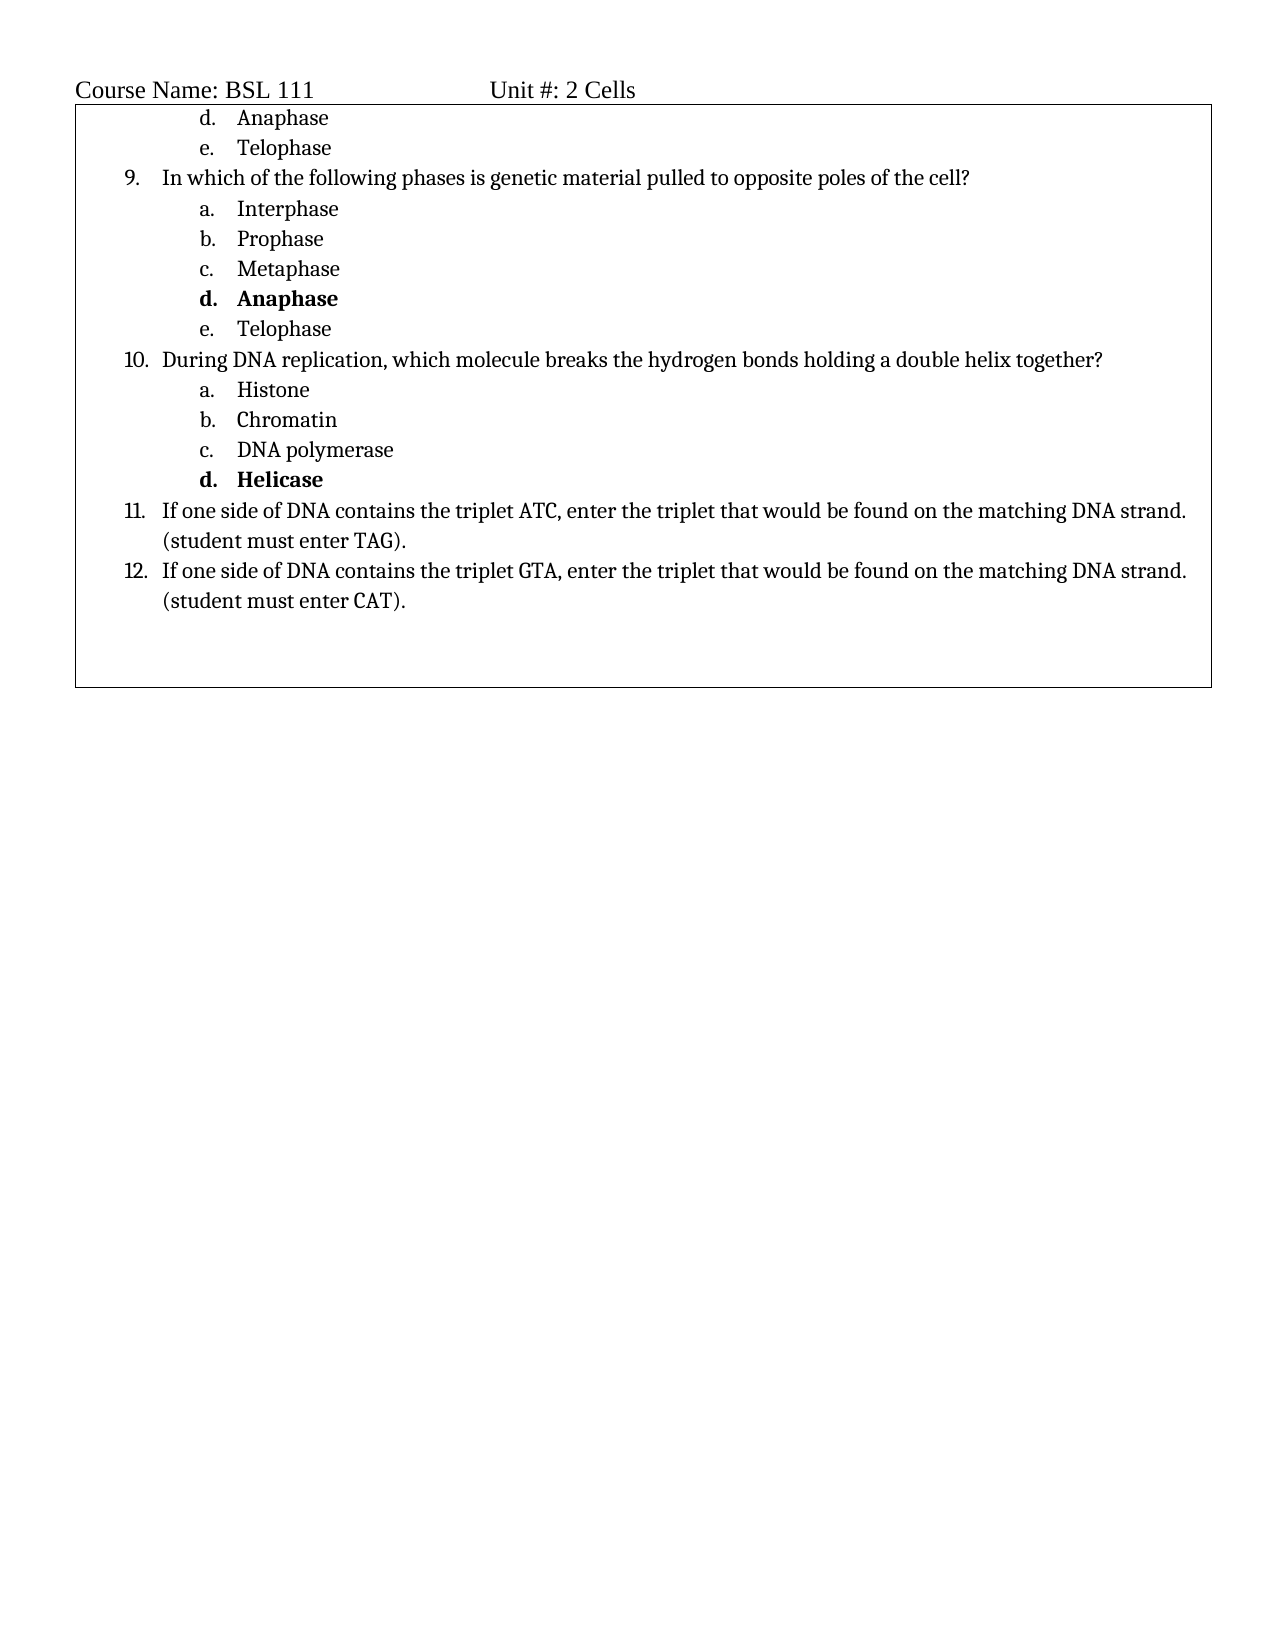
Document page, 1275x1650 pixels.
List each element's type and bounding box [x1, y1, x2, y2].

table_cell [76, 105, 1211, 687]
